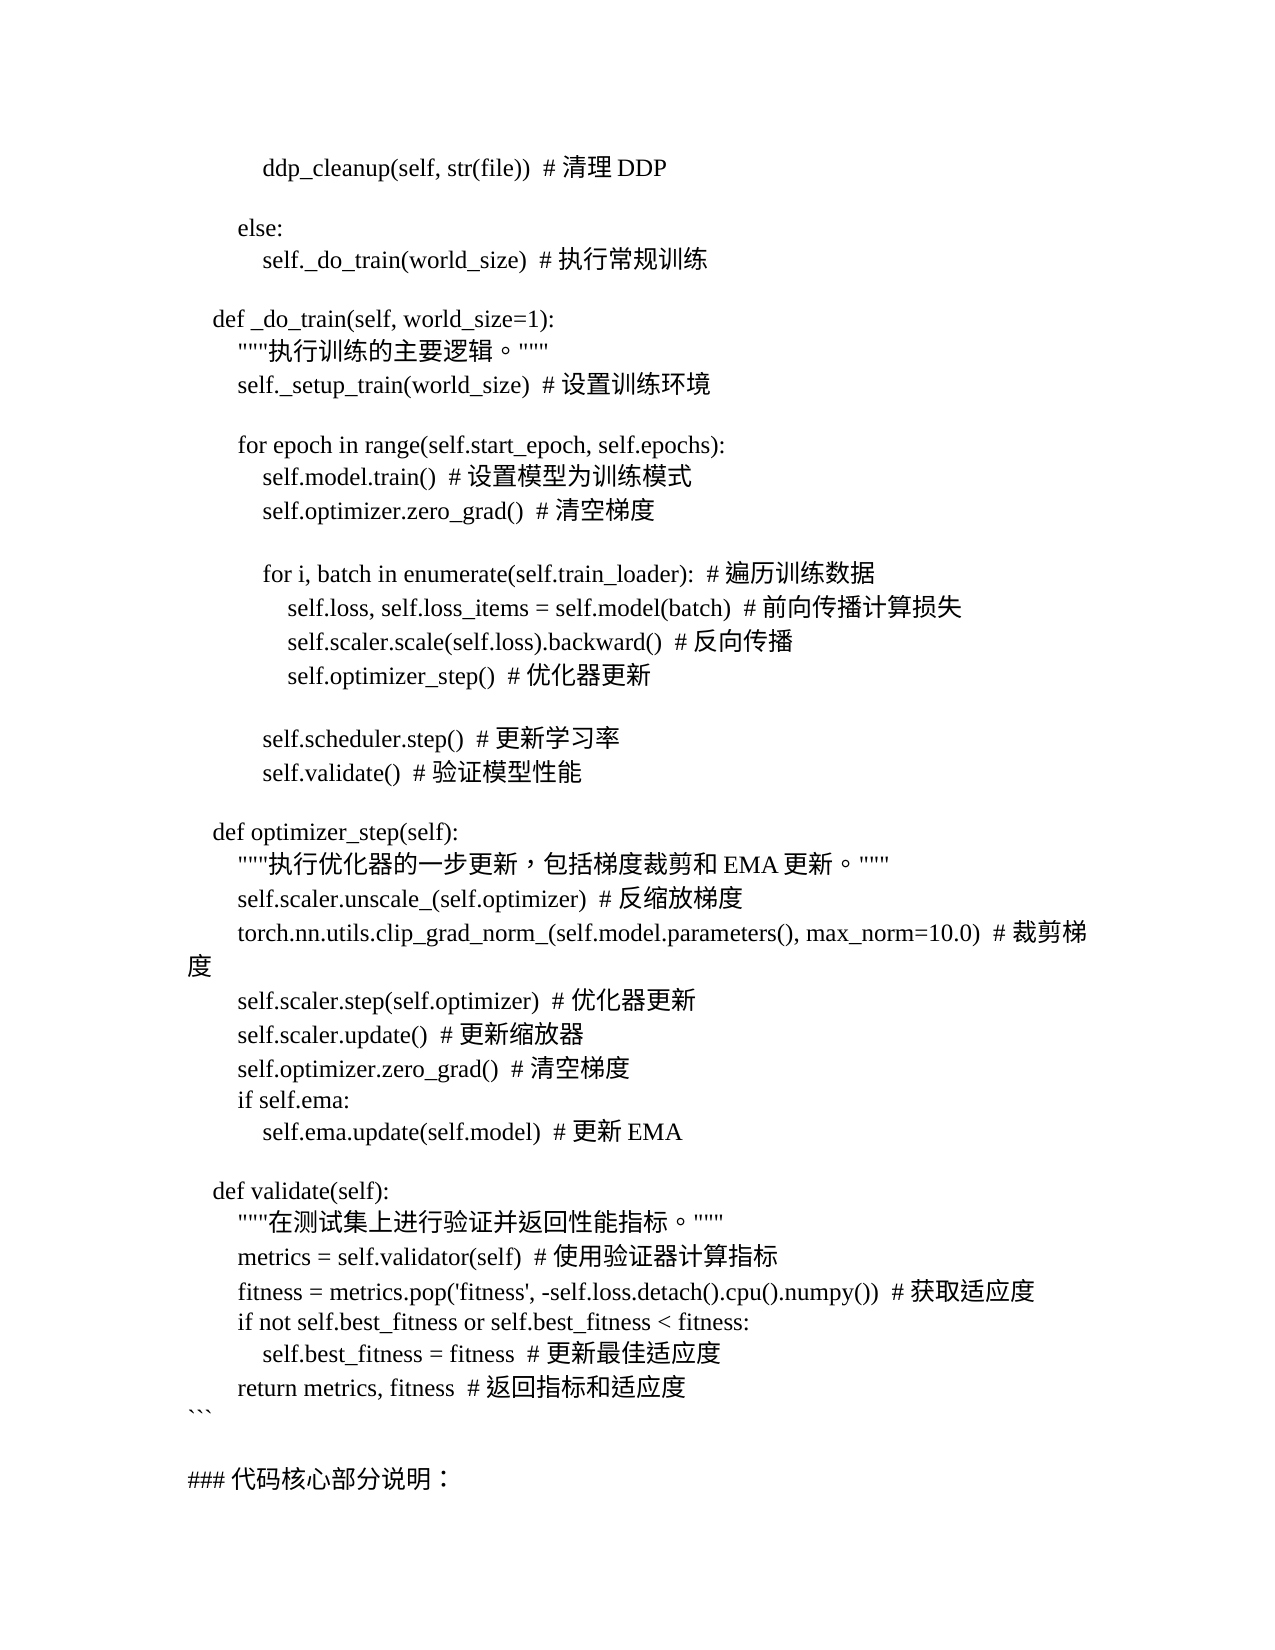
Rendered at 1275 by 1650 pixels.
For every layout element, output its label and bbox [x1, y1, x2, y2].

text [187, 150, 1087, 1496]
